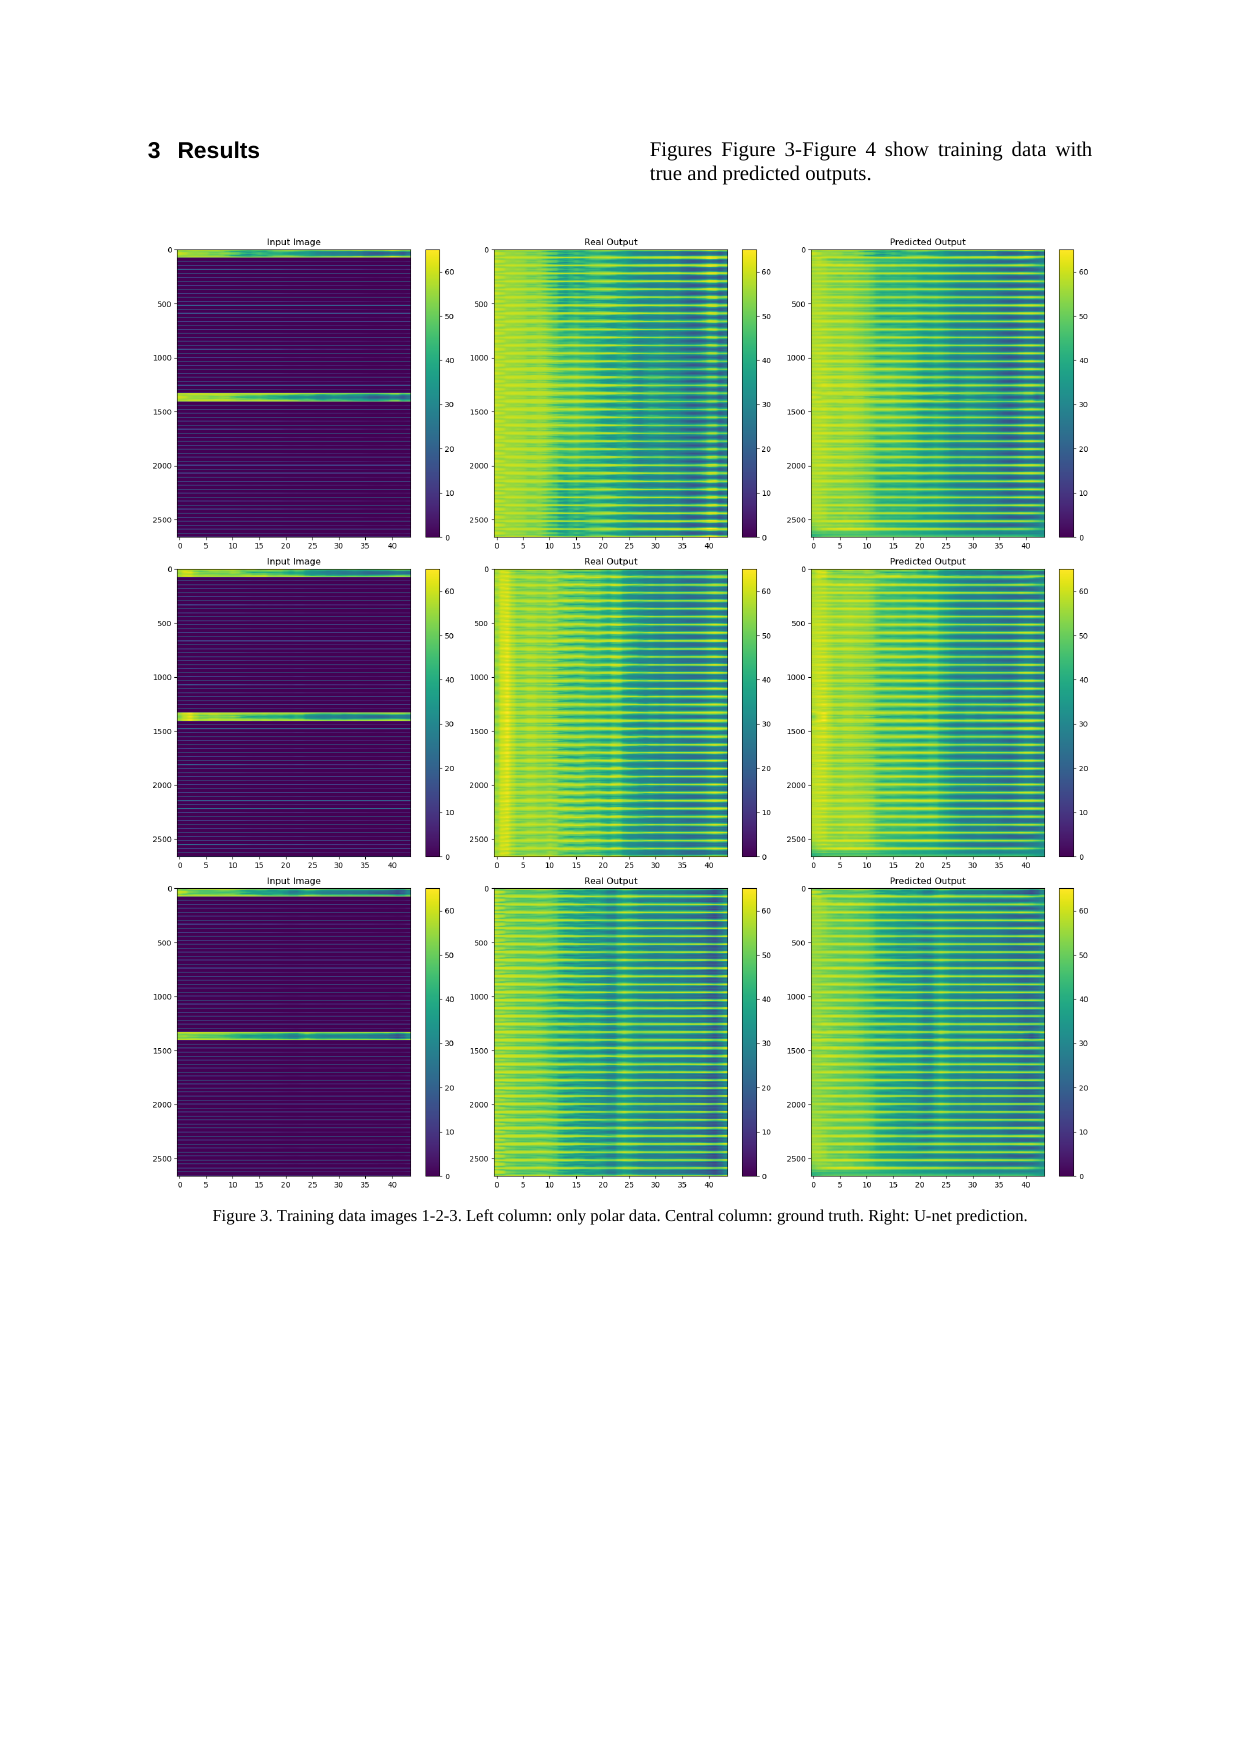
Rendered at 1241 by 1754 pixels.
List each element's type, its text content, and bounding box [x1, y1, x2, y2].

text Figures 3-4 show training data with true and predicted outputs. [649, 137, 1092, 185]
picture [147, 233, 1093, 1194]
text Figure 3. Training data images 1-2-3. Left column: only polar data. Central column: ground truth. Right: U-net prediction. [148, 1206, 1092, 1225]
subtitle Results [148, 137, 591, 163]
